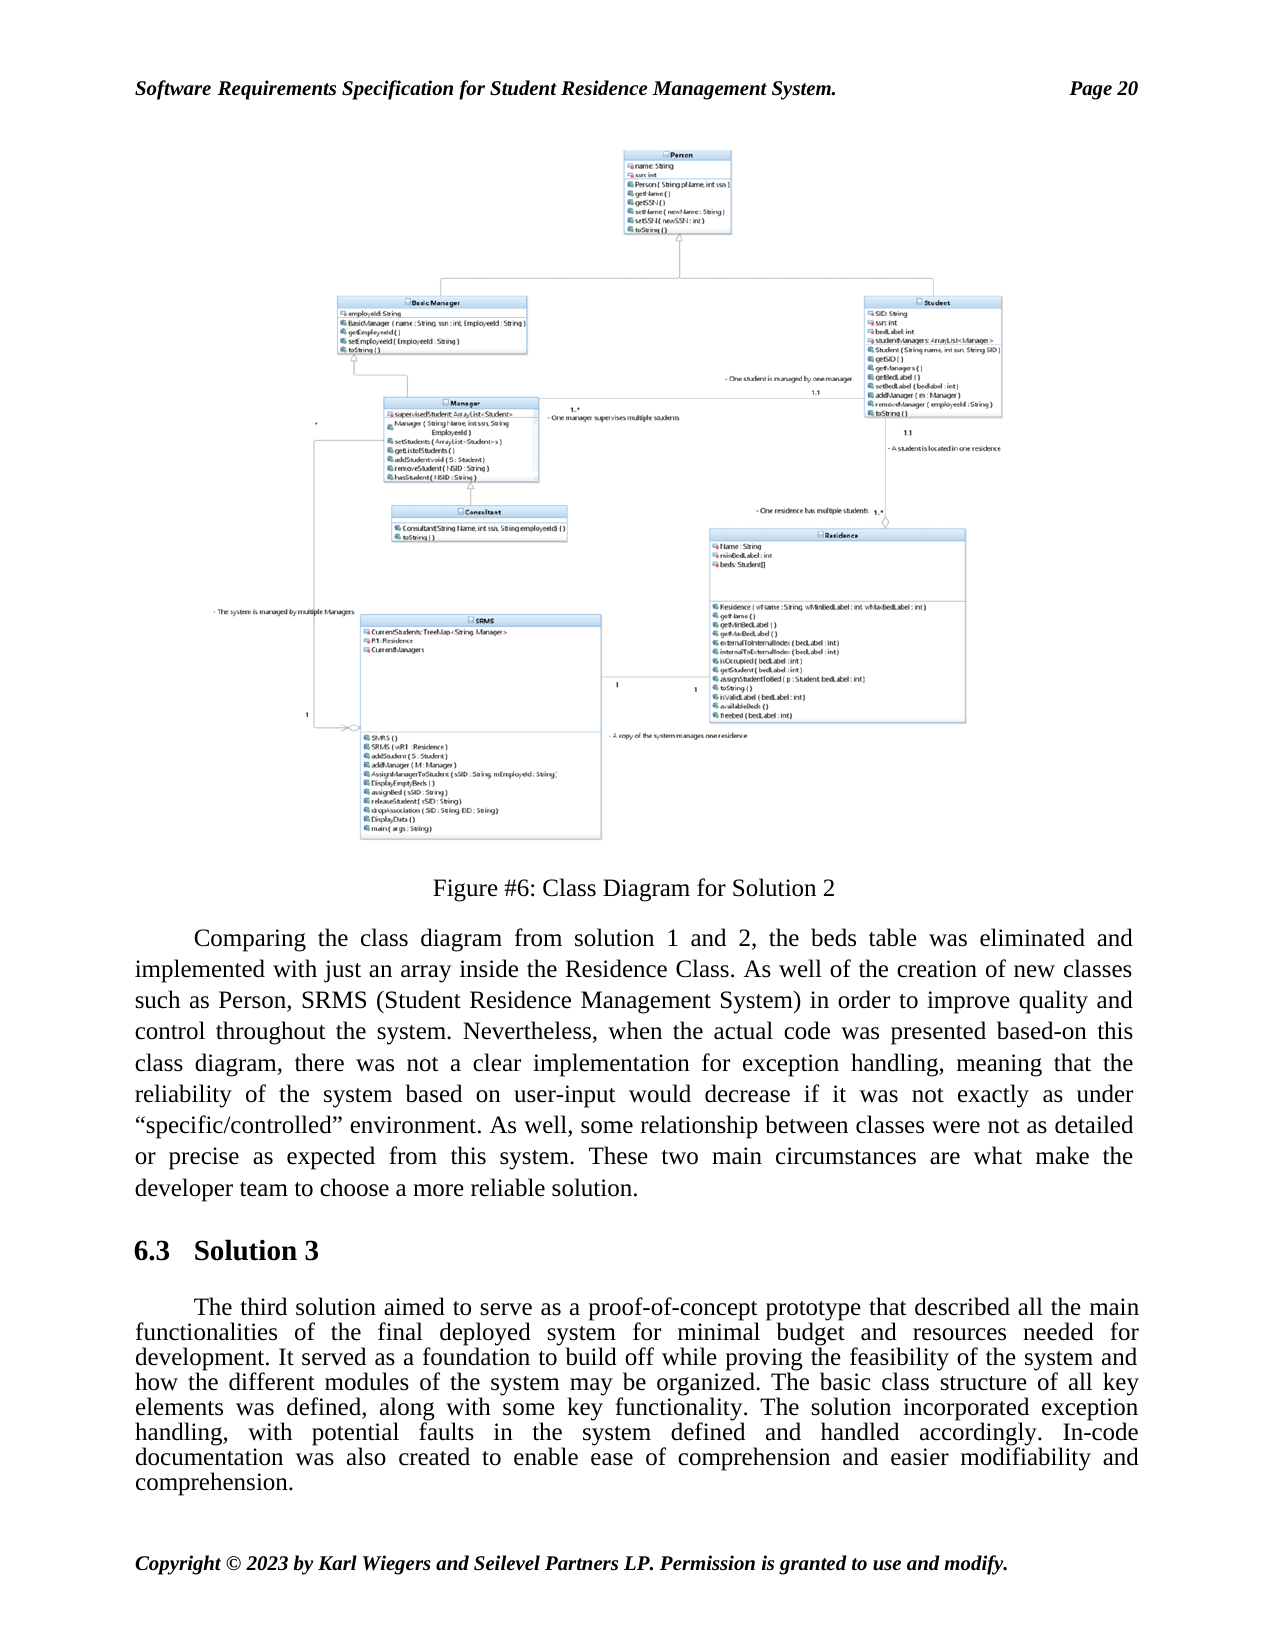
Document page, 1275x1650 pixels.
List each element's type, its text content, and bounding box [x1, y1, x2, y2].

text The third solution aimed to serve as a proof-of-concept prototype that described all the main functionalities of the final deployed system for minimal budget and resources needed for development. It served as a foundation to build off while proving the feasibility of the system and how the different modules of the system may be organized. The basic class structure of all key elements was defined, along with some key functionality. The solution incorporated exception handling, with potential faults in the system defined and handled accordingly. In-code documentation was also created to enable ease of comprehension and easier modifiability and comprehension. [135, 1296, 1140, 1496]
text Figure #6: Class Diagram for Solution 2 [133, 873, 1134, 901]
picture [166, 150, 1102, 852]
subtitle Solution 3 [133, 1233, 1140, 1267]
text Comparing the class diagram from solution 1 and 2, the beds table was eliminated and implemented with just an array inside the Residence Class. As well of the creation of new classes such as Person, SRMS (Student Residence Management System) in order to improve quality and control throughout the system. Nevertheless, when the actual code was presented based-on this class diagram, there was not a clear implementation for exception handling, meaning that the reliability of the system based on user-input would decrease if it was not exactly as under “specific/controlled” environment. As well, some relationship between classes were not as detailed or precise as expected from this system. These two main circumstances are what make the developer team to choose a more reliable solution. [134, 923, 1134, 1201]
